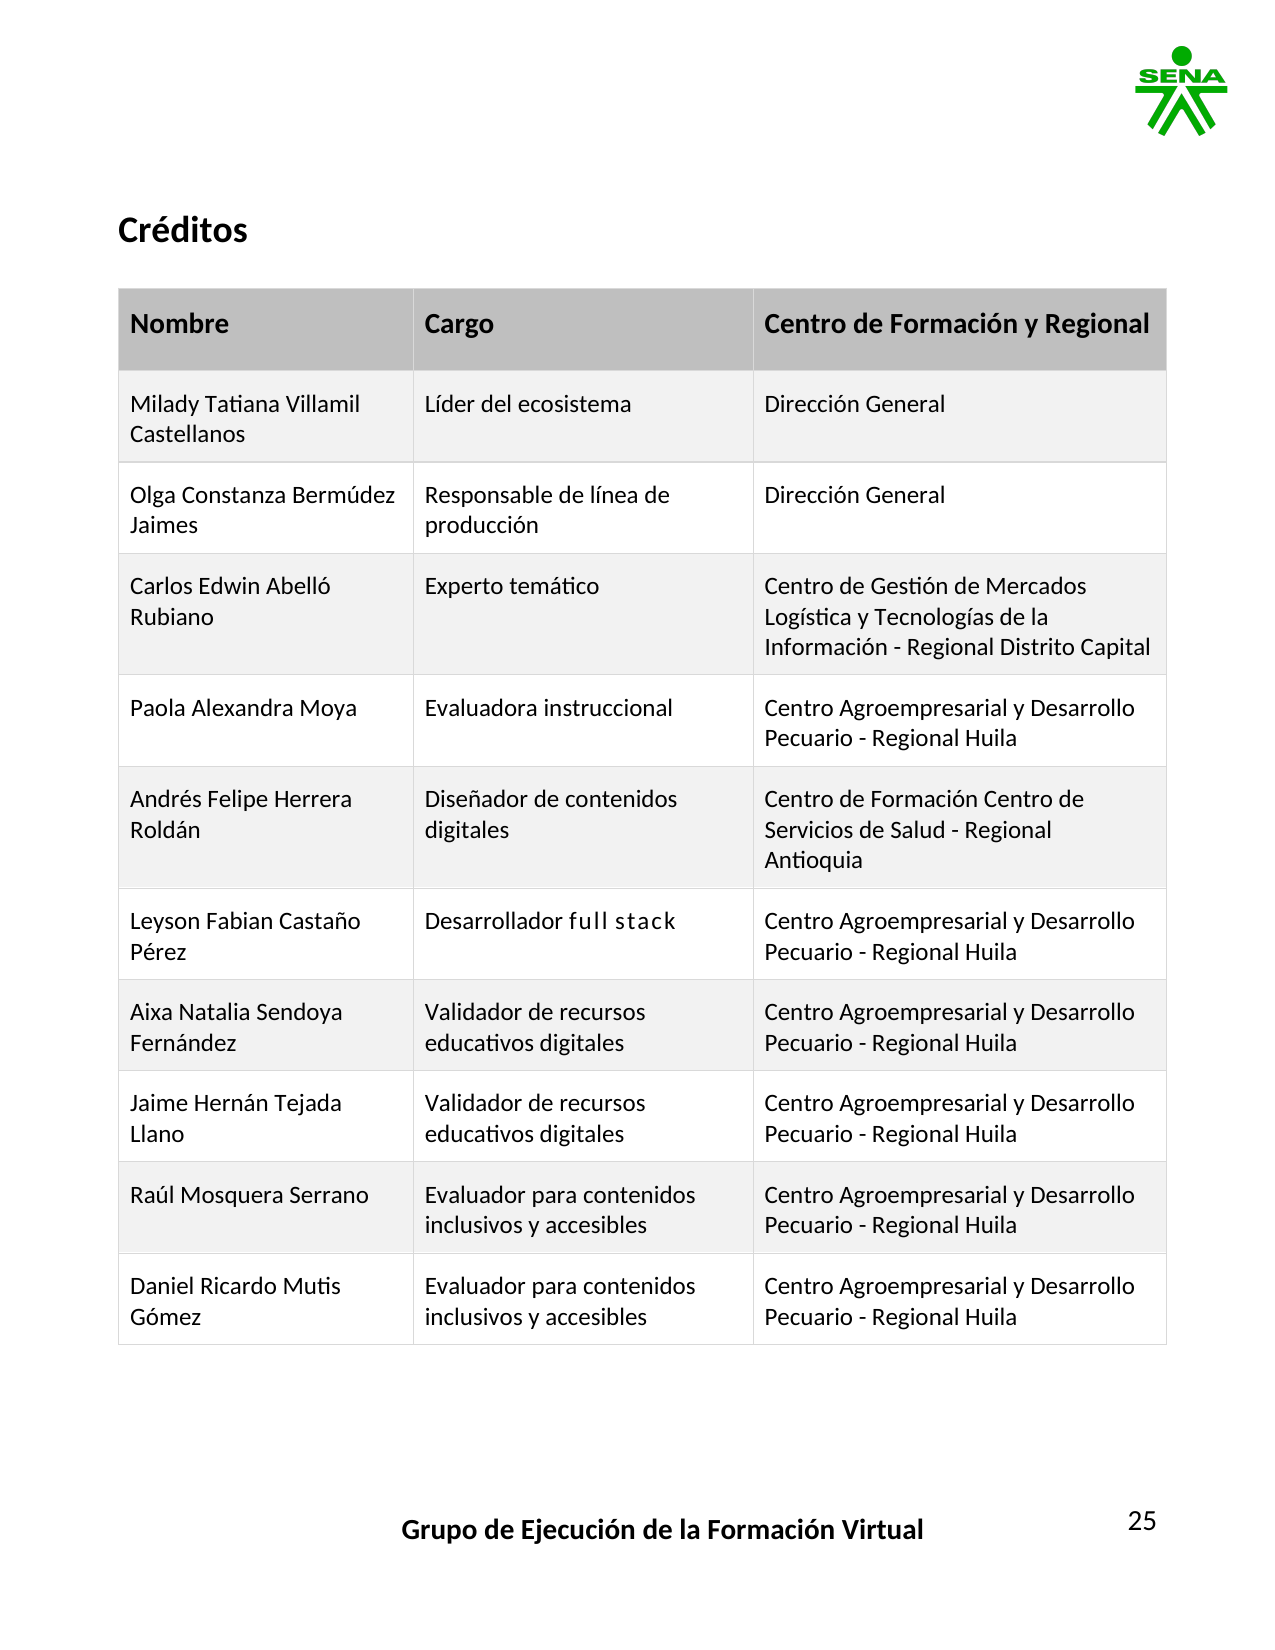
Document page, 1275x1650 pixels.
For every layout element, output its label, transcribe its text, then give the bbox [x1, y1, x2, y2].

table_cell Leyson Fabian Castaño Pérez [119, 889, 413, 979]
table_cell Centro Agroempresarial y Desarrollo Pecuario - Regional Huila [754, 1162, 1166, 1252]
table_cell Jaime Hernán Tejada Llano [119, 1071, 413, 1161]
table_cell Dirección General [754, 371, 1166, 461]
table_cell Centro de Gestión de Mercados Logística y Tecnologías de la Información - Regional Distrito Capital [754, 554, 1166, 674]
table_cell Centro de Formación Centro de Servicios de Salud - Regional Antioquia [754, 767, 1166, 887]
table_cell Centro Agroempresarial y Desarrollo Pecuario - Regional Huila [754, 1254, 1166, 1344]
table_header Nombre [119, 289, 413, 370]
table_cell Validador de recursos educativos digitales [414, 980, 753, 1070]
table_cell Milady Tatiana Villamil Castellanos [119, 371, 413, 461]
table_cell Daniel Ricardo Mutis Gómez [119, 1254, 413, 1344]
picture [1135, 46, 1228, 136]
table_cell Carlos Edwin Abelló Rubiano [119, 554, 413, 674]
table_cell Aixa Natalia Sendoya Fernández [119, 980, 413, 1070]
table_cell Desarrollador full stack [414, 889, 753, 979]
table_cell Experto temático [414, 554, 753, 674]
table_cell Dirección General [754, 463, 1166, 553]
table_cell Paola Alexandra Moya [119, 675, 413, 766]
table_header Cargo [414, 289, 753, 370]
table_cell Centro Agroempresarial y Desarrollo Pecuario - Regional Huila [754, 889, 1166, 979]
table_cell Centro Agroempresarial y Desarrollo Pecuario - Regional Huila [754, 980, 1166, 1070]
table_header Centro de Formación y Regional [754, 289, 1166, 370]
table_cell Evaluador para contenidos inclusivos y accesibles [414, 1162, 753, 1252]
table_cell Andrés Felipe Herrera Roldán [119, 767, 413, 887]
table_cell Validador de recursos educativos digitales [414, 1071, 753, 1161]
table_cell Evaluador para contenidos inclusivos y accesibles [414, 1254, 753, 1344]
table_cell Responsable de línea de producción [414, 463, 753, 553]
table_cell Líder del ecosistema [414, 371, 753, 461]
text Créditos [118, 206, 1157, 252]
table_cell Centro Agroempresarial y Desarrollo Pecuario - Regional Huila [754, 675, 1166, 766]
table_cell Raúl Mosquera Serrano [119, 1162, 413, 1252]
table_cell Diseñador de contenidos digitales [414, 767, 753, 887]
table_cell Olga Constanza Bermúdez Jaimes [119, 463, 413, 553]
table_cell Evaluadora instruccional [414, 675, 753, 766]
table_cell Centro Agroempresarial y Desarrollo Pecuario - Regional Huila [754, 1071, 1166, 1161]
